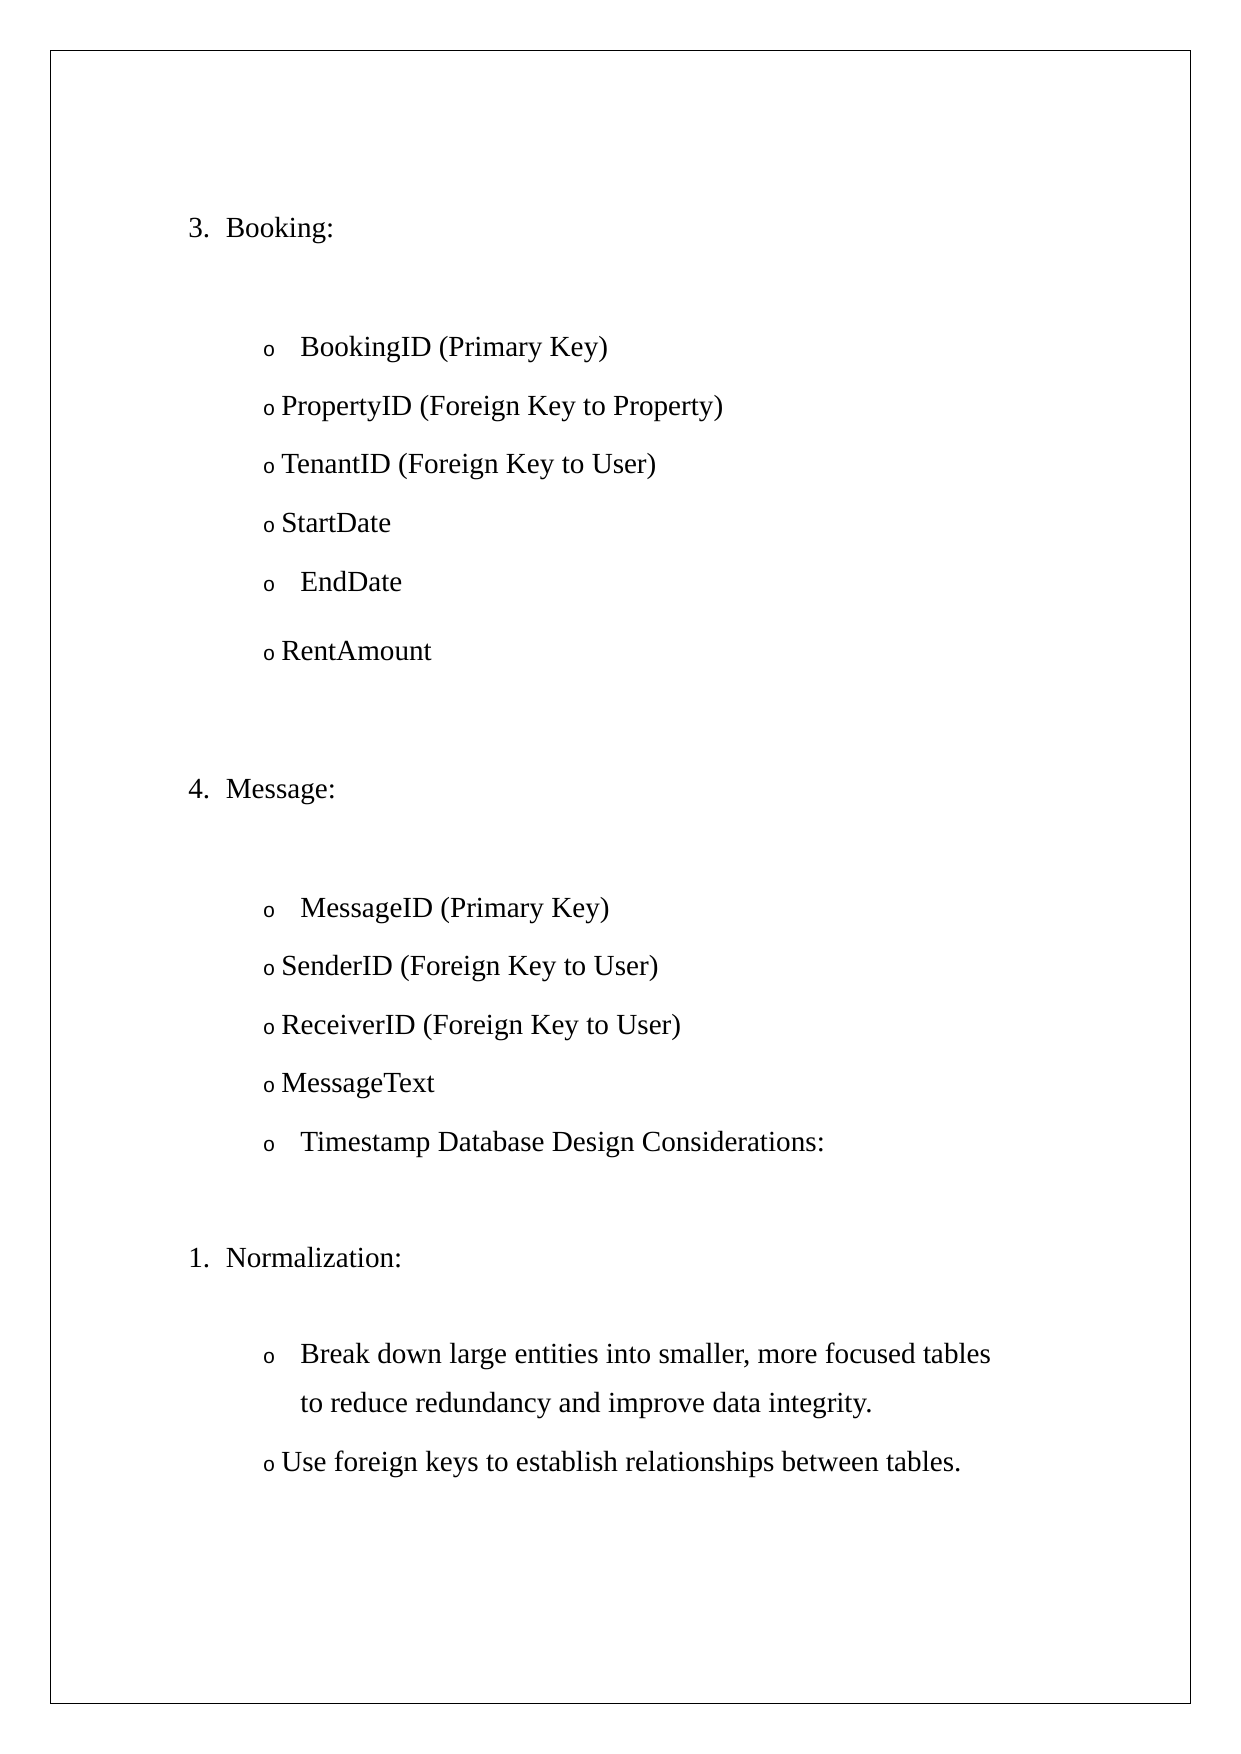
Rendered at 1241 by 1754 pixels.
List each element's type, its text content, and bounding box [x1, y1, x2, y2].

text o SenderID (Foreign Key to User) [263, 948, 997, 982]
text o ReceiverID (Foreign Key to User) [263, 1007, 997, 1041]
list Normalization: [188, 1240, 1019, 1274]
list Booking: [188, 210, 1019, 244]
text o RentAmount [263, 633, 997, 667]
list Timestamp Database Design Considerations: [263, 1124, 997, 1158]
list Message: [188, 771, 1019, 805]
text o TenantID (Foreign Key to User) [263, 446, 997, 480]
text o MessageText [263, 1066, 997, 1099]
list BookingID (Primary Key) [263, 329, 997, 362]
list MessageID (Primary Key) [263, 890, 997, 923]
text o PropertyID (Foreign Key to Property) [263, 388, 997, 421]
list EndDate [263, 564, 997, 597]
list Break down large entities into smaller, more focused tables to reduce redundancy and improve data integrity. [263, 1336, 997, 1419]
text o Use foreign keys to establish relationships between tables. [263, 1444, 997, 1477]
text o StartDate [263, 505, 997, 539]
